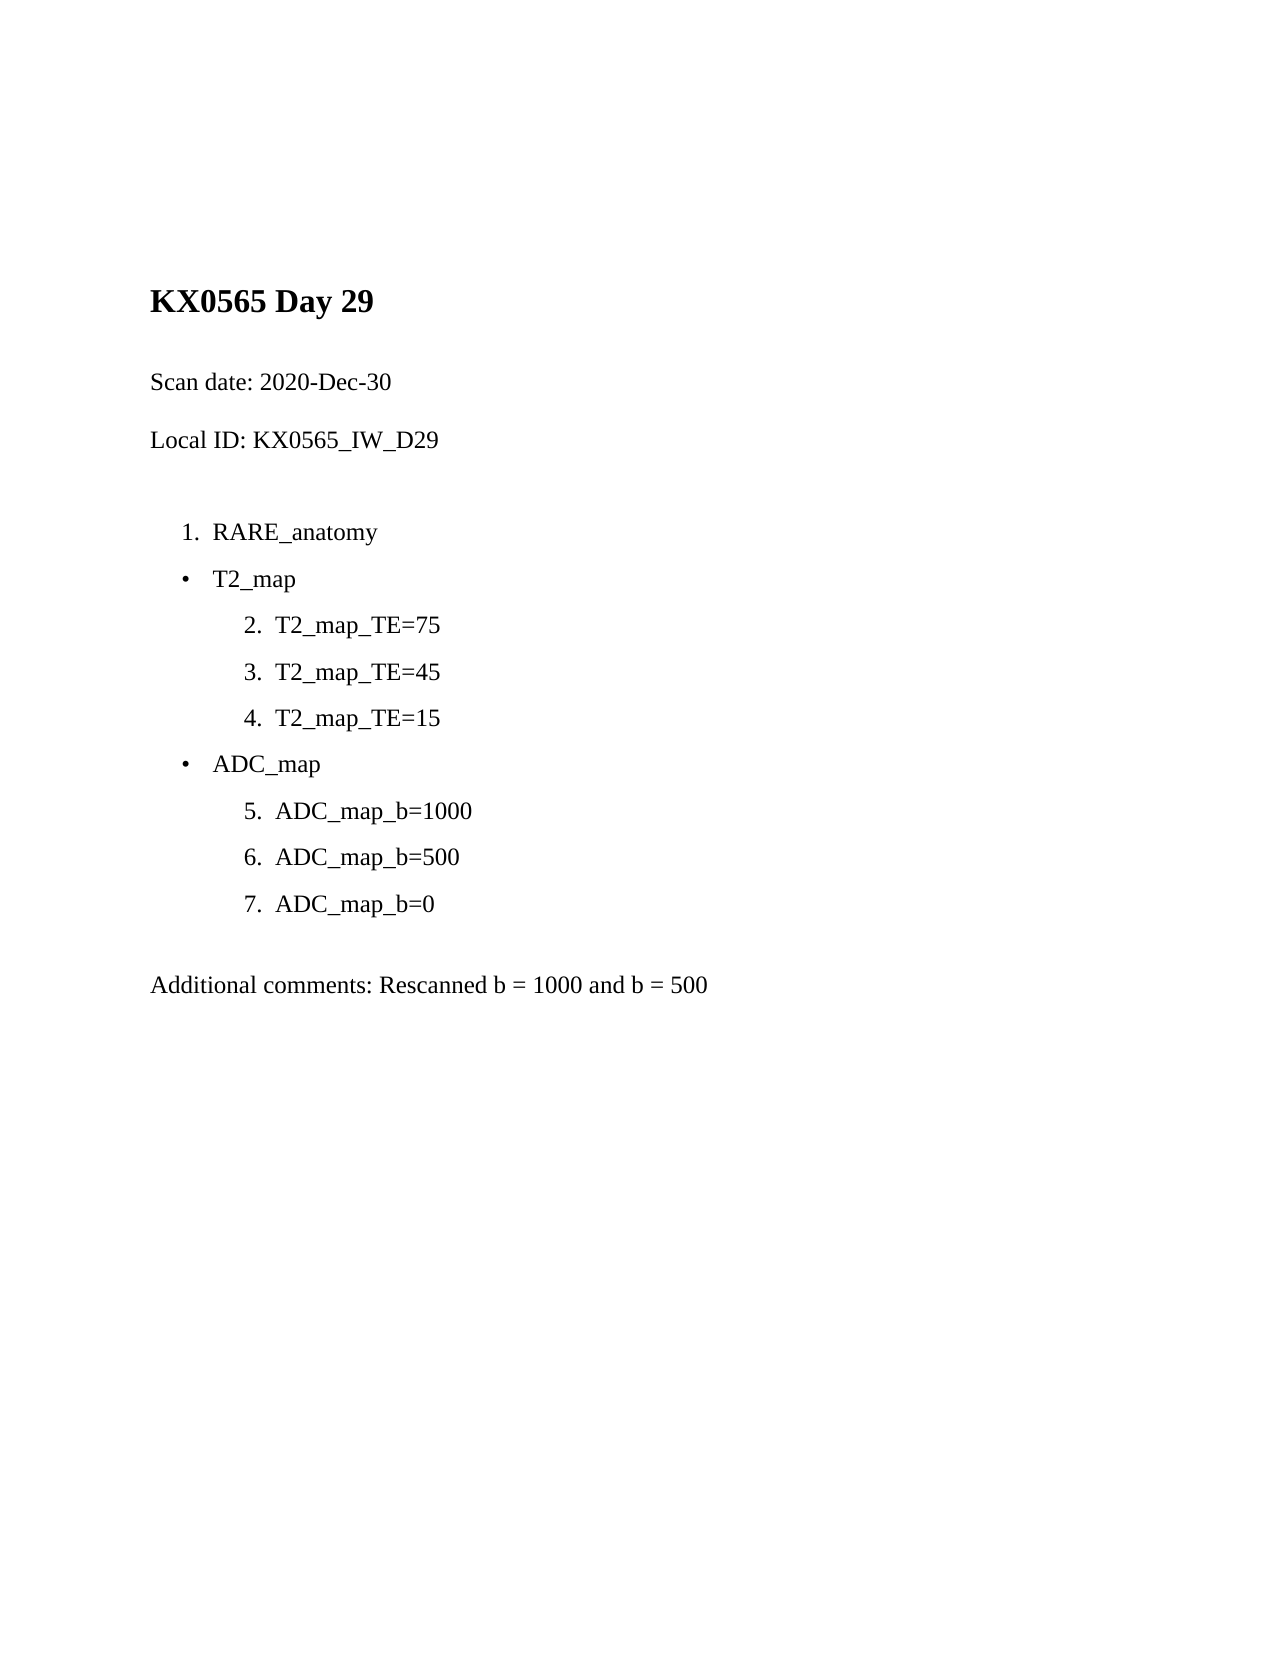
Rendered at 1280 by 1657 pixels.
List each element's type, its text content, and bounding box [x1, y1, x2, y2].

list 7. ADC_map_b=0 [244, 889, 1129, 918]
subtitle KX0565 Day 29 [150, 281, 1129, 319]
text Local ID: KX0565_IW_D29 [150, 425, 1129, 454]
list 1. RARE_anatomy [181, 517, 1129, 546]
list 6. ADC_map_b=500 [244, 842, 1129, 871]
list 3. T2_map_TE=45 [244, 657, 1129, 685]
text Additional comments: Rescanned b = 1000 and b = 500 [150, 970, 1129, 998]
list • T2_map [181, 564, 1129, 592]
list 2. T2_map_TE=75 [244, 610, 1129, 639]
list 4. T2_map_TE=15 [244, 703, 1129, 732]
list • ADC_map [181, 749, 1129, 778]
text Scan date: 2020-Dec-30 [150, 367, 1129, 396]
list 5. ADC_map_b=1000 [244, 796, 1129, 825]
